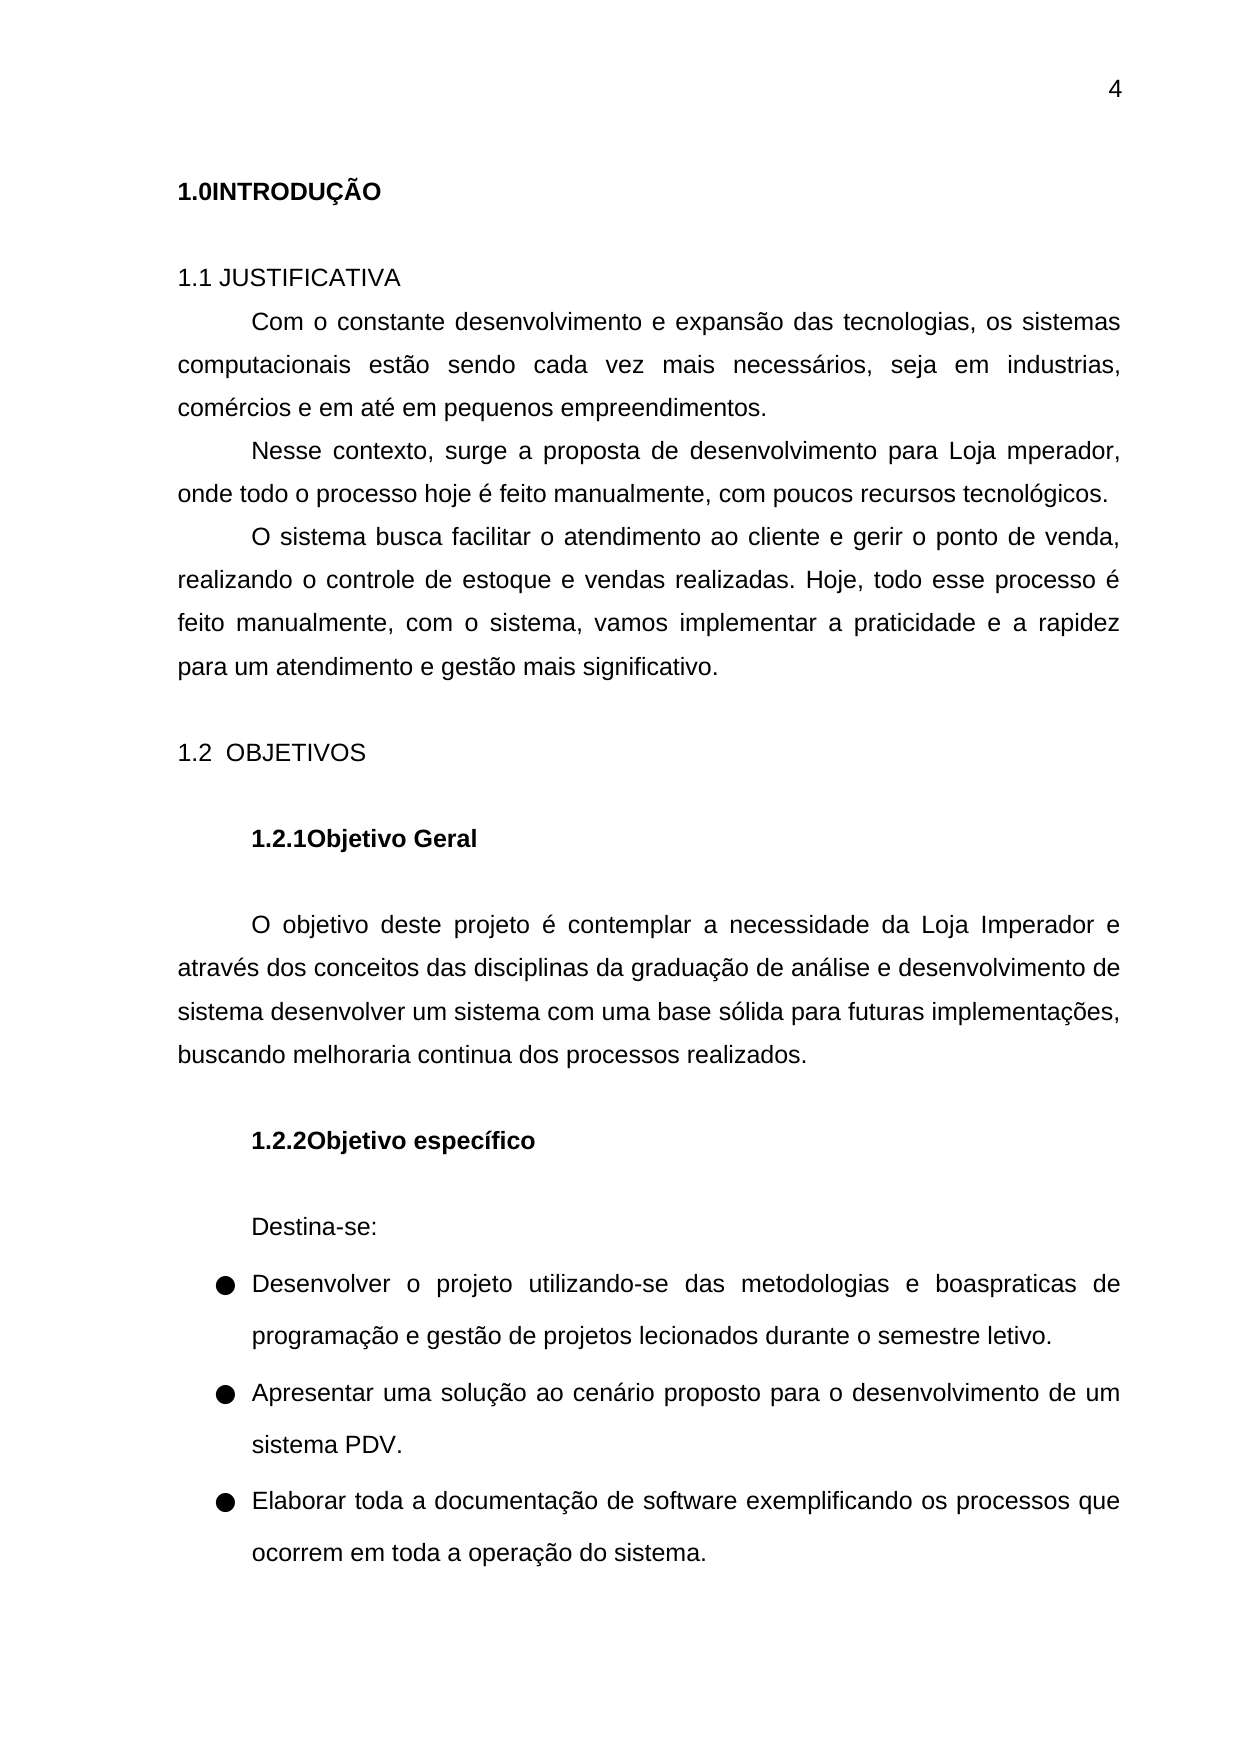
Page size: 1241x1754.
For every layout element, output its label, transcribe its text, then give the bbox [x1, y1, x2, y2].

subtitle 1.2 OBJETIVOS [177, 738, 1122, 767]
text O sistema busca facilitar o atendimento ao cliente e gerir o ponto de venda, realizando o controle de estoque e vendas realizadas. Hoje, todo esse processo é feito manualmente, com o sistema, vamos implementar a praticidade e a rapidez para um atendimento e gestão mais significativo. [177, 522, 1122, 680]
text Nesse contexto, surge a proposta de desenvolvimento para Loja mperador, onde todo o processo hoje é feito manualmente, com poucos recursos tecnológicos. [177, 436, 1122, 508]
text Destina-se: [177, 1212, 1122, 1241]
list Desenvolver o projeto utilizando-se das metodologias e boaspraticas de programação e gestão de projetos lecionados durante o semestre letivo. [214, 1255, 1122, 1350]
subtitle 1.2.2Objetivo específico [177, 1126, 1122, 1155]
subtitle 1.0INTRODUÇÃO [177, 177, 1122, 206]
subtitle 1.1 JUSTIFICATIVA [177, 263, 1122, 292]
subtitle 1.2.1Objetivo Geral [177, 824, 1122, 853]
text Com o constante desenvolvimento e expansão das tecnologias, os sistemas computacionais estão sendo cada vez mais necessários, seja em industrias, comércios e em até em pequenos empreendimentos. [177, 307, 1122, 422]
text O objetivo deste projeto é contemplar a necessidade da Loja Imperador e através dos conceitos das disciplinas da graduação de análise e desenvolvimento de sistema desenvolver um sistema com uma base sólida para futuras implementações, buscando melhoraria continua dos processos realizados. [177, 910, 1122, 1068]
list Elaborar toda a documentação de software exemplificando os processos que ocorrem em toda a operação do sistema. [214, 1473, 1122, 1567]
list Apresentar uma solução ao cenário proposto para o desenvolvimento de um sistema PDV. [214, 1364, 1122, 1458]
